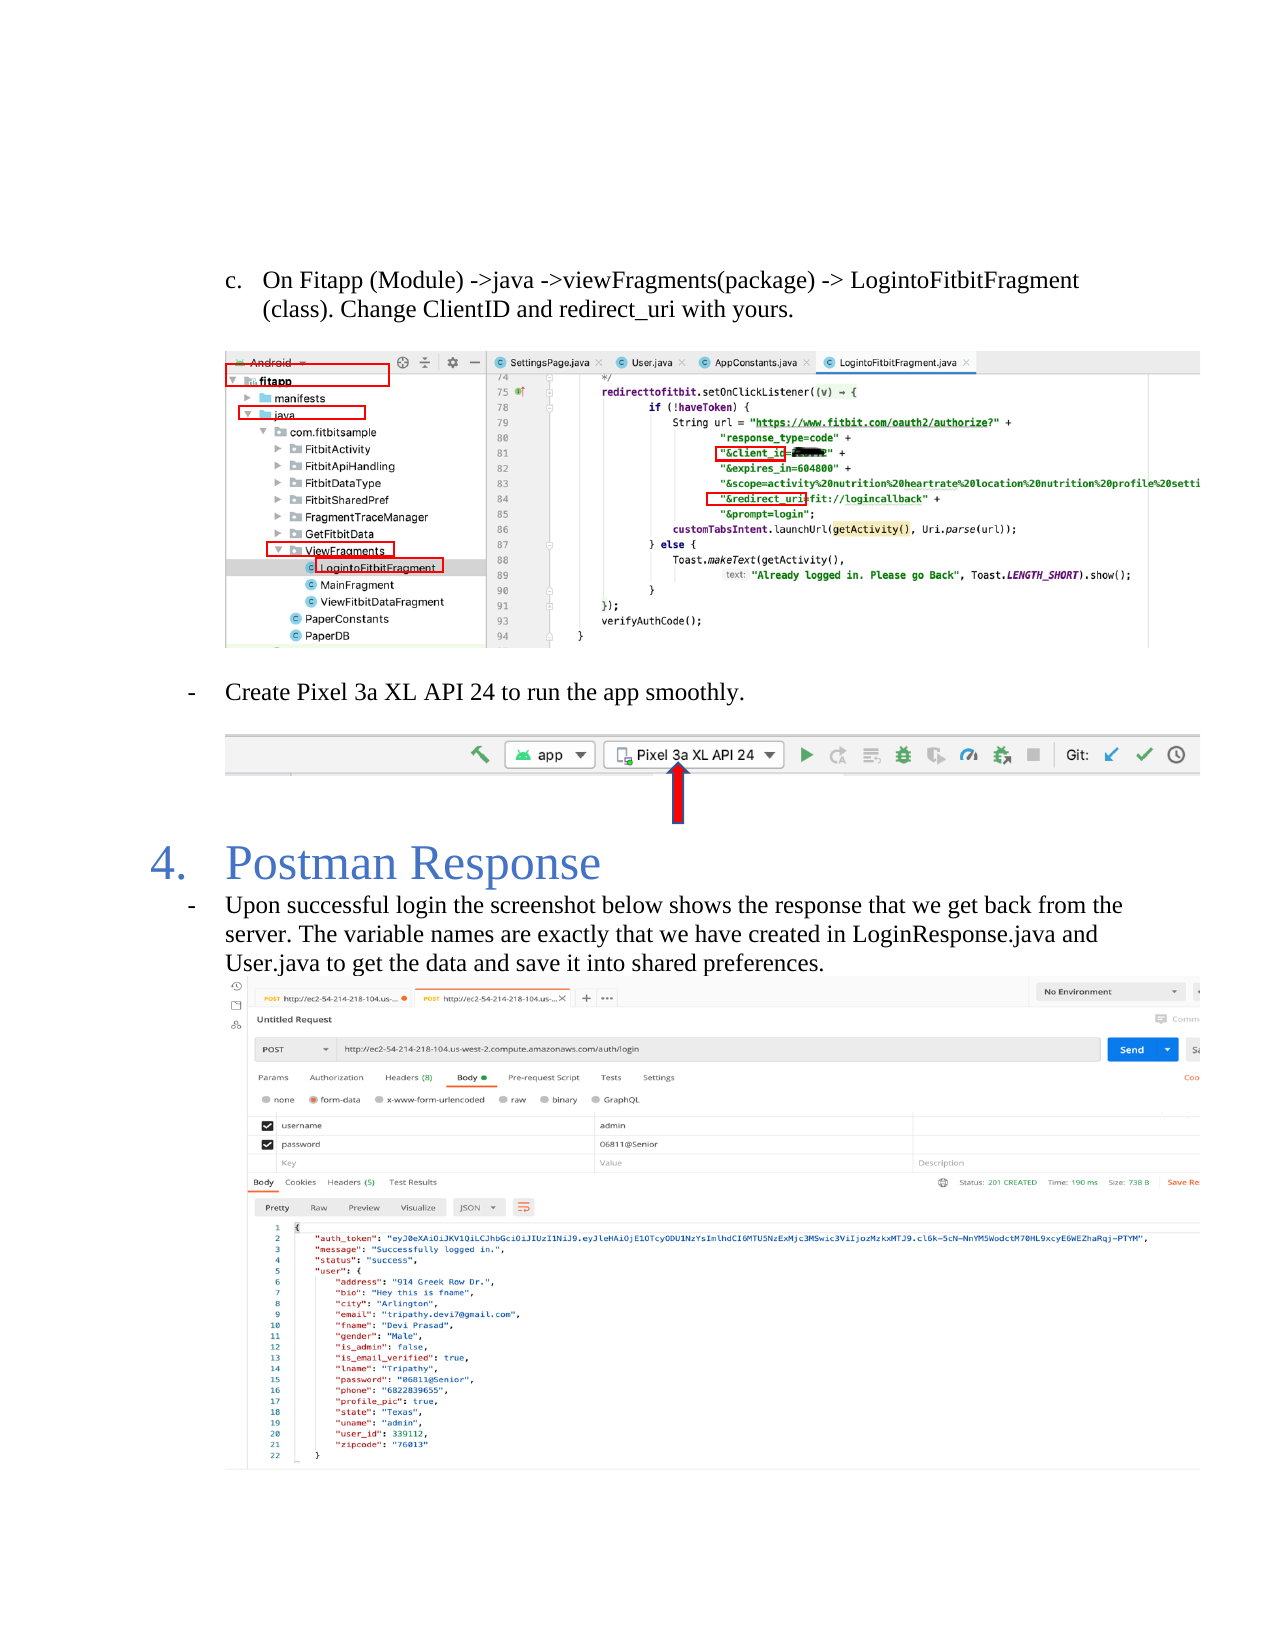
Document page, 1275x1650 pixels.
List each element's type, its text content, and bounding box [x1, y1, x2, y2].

picture [225, 734, 1200, 776]
list Create Pixel 3a XL API 24 to run the app smoothly. [187, 677, 1125, 706]
list Upon successful login the screenshot below shows the response that we get back from the server. The variable names are exactly that we have created in LoginResponse.java and User.java to get the data and save it into shared preferences. [187, 891, 1125, 977]
picture [227, 365, 388, 385]
picture [225, 976, 1200, 1470]
picture [225, 351, 1200, 648]
list Postman Response [150, 833, 1125, 891]
list On Fitapp (Module) ->java ->viewFragments(package) -> LogintoFitbitFragment (class). Change ClientID and redirect_uri with yours. [225, 265, 1125, 322]
